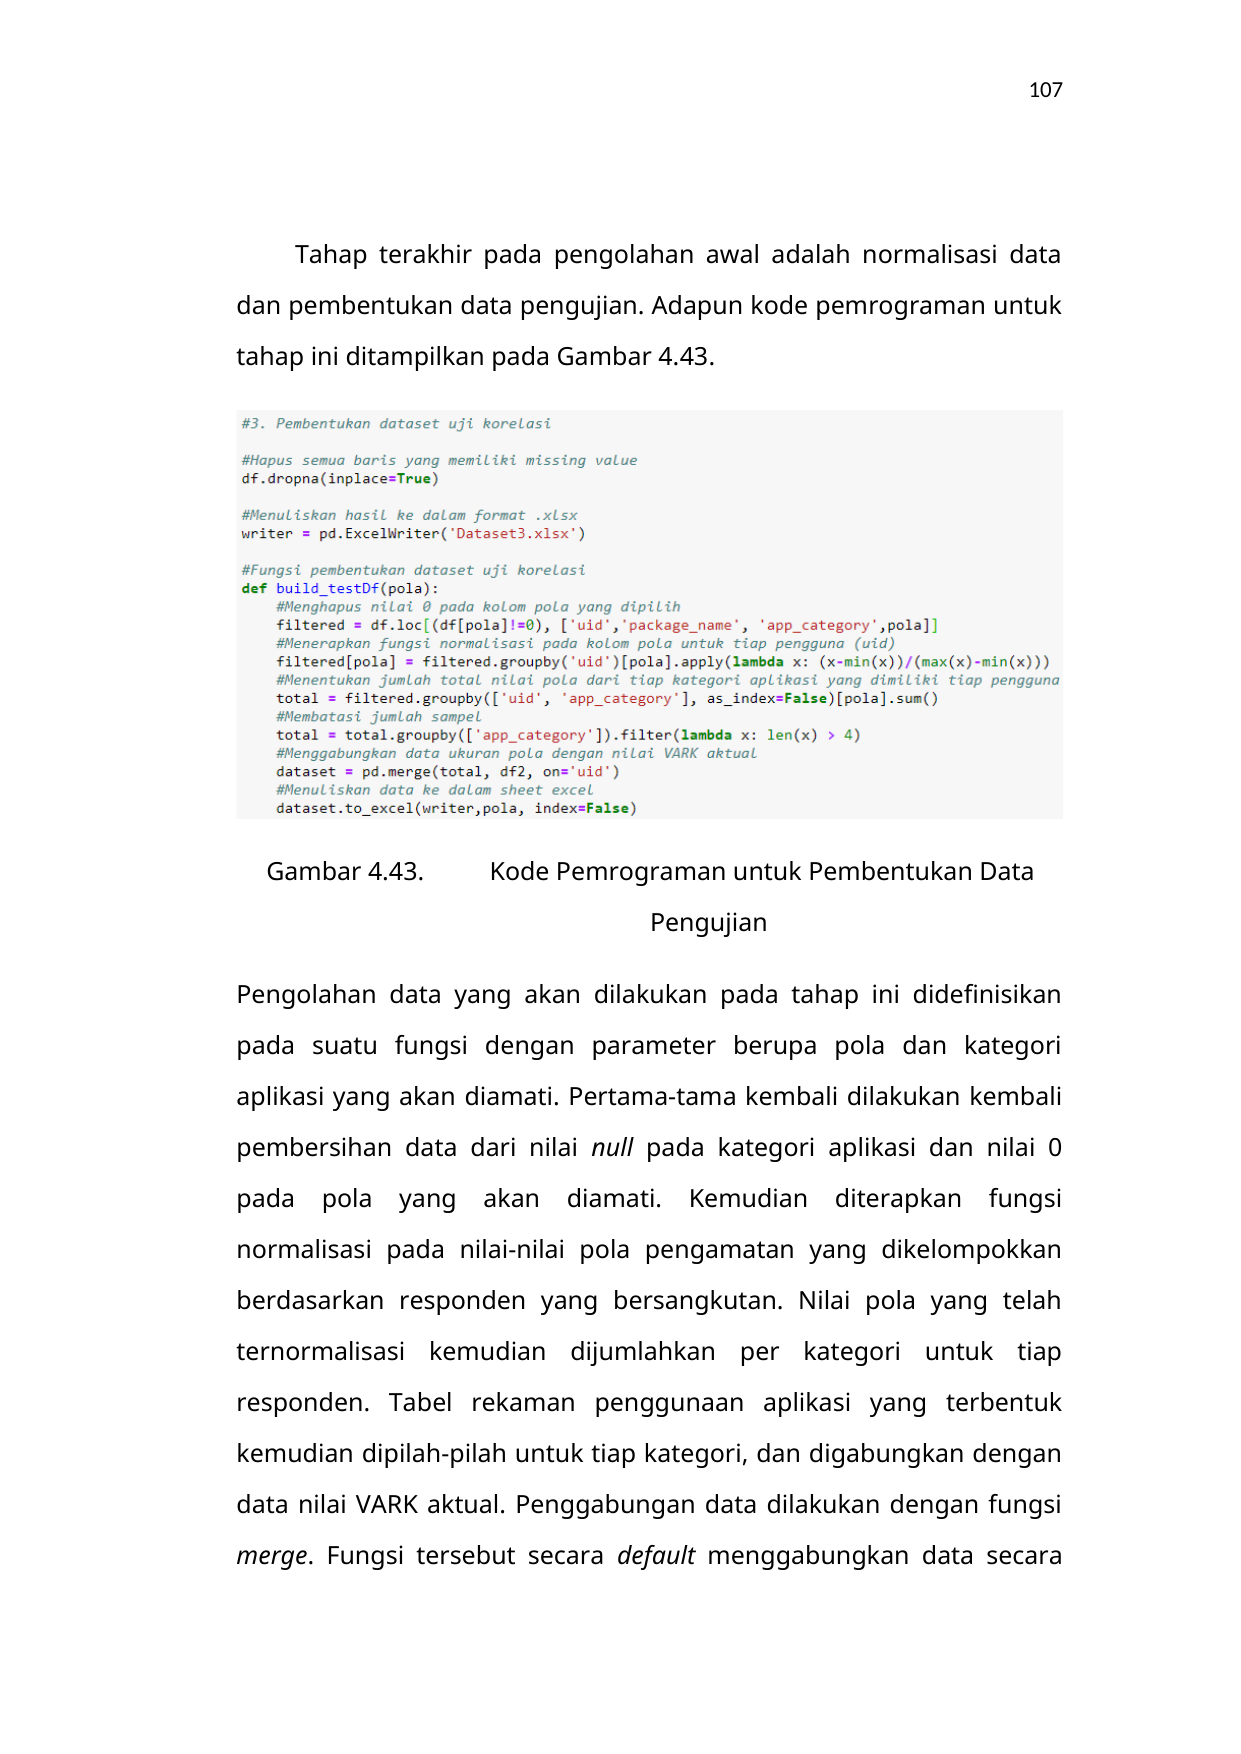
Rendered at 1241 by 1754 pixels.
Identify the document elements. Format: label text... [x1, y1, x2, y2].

picture [236, 410, 1064, 819]
list Kode Pemrograman untuk Pembentukan Data Pengujian [317, 853, 1063, 938]
list Tahap terakhir pada pengolahan awal adalah normalisasi data dan pembentukan data pengujian. Adapun kode pemrograman untuk tahap ini ditampilkan pada Gambar 4.43. [236, 236, 1063, 372]
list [236, 976, 1063, 1572]
